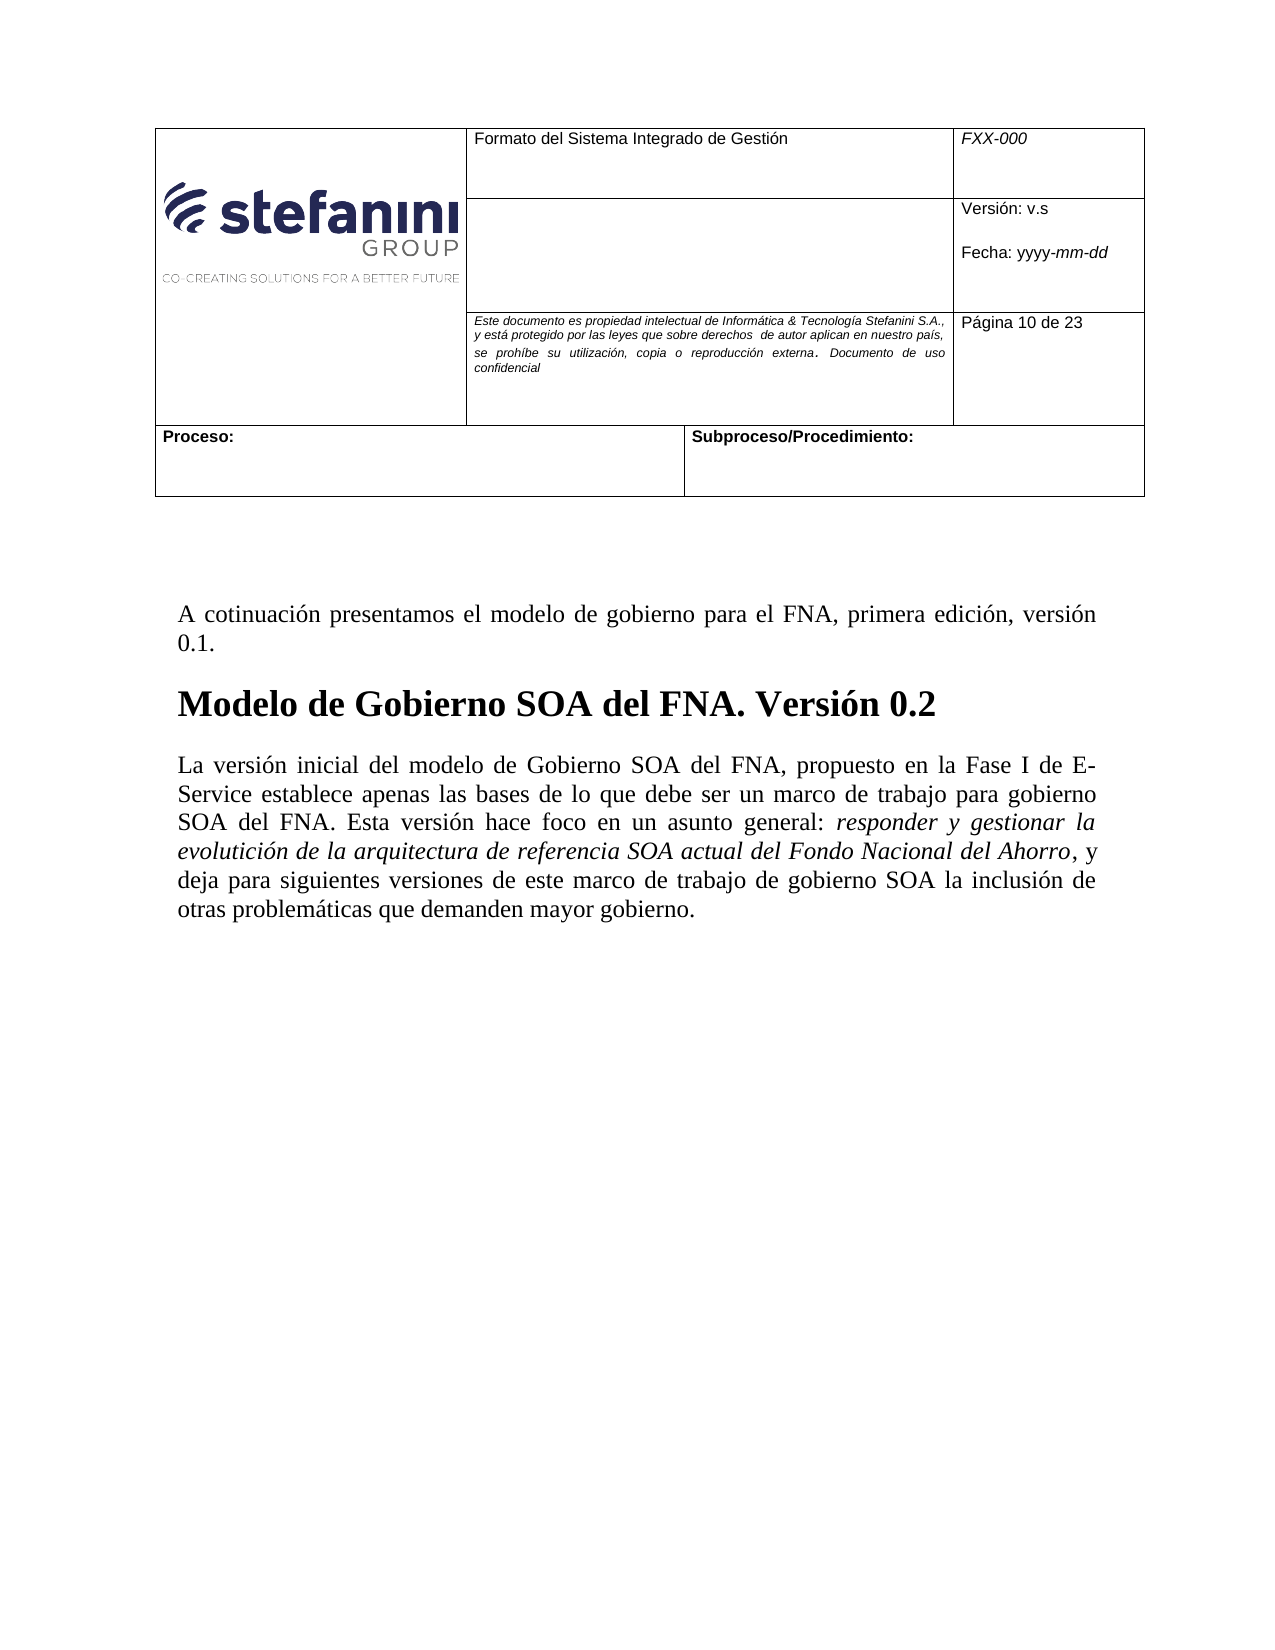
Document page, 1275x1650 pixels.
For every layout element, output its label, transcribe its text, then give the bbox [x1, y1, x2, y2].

subtitle Modelo de Gobierno SOA del FNA. Versión 0.2 [177, 682, 1098, 725]
picture [162, 182, 460, 286]
text La versión inicial del modelo de Gobierno SOA del FNA, propuesto en la Fase I de E-Service establece apenas las bases de lo que debe ser un marco de trabajo para gobierno SOA del FNA. Esta versión hace foco en un asunto general: responder y gestionar la evolutición de la arquitectura de referencia SOA actual del Fondo Nacional del Ahorro, y deja para siguientes versiones de este marco de trabajo de gobierno SOA la inclusión de otras problemáticas que demanden mayor gobierno. [177, 750, 1098, 922]
text A cotinuación presentamos el modelo de gobierno para el FNA, primera edición, versión 0.1. [177, 599, 1098, 657]
